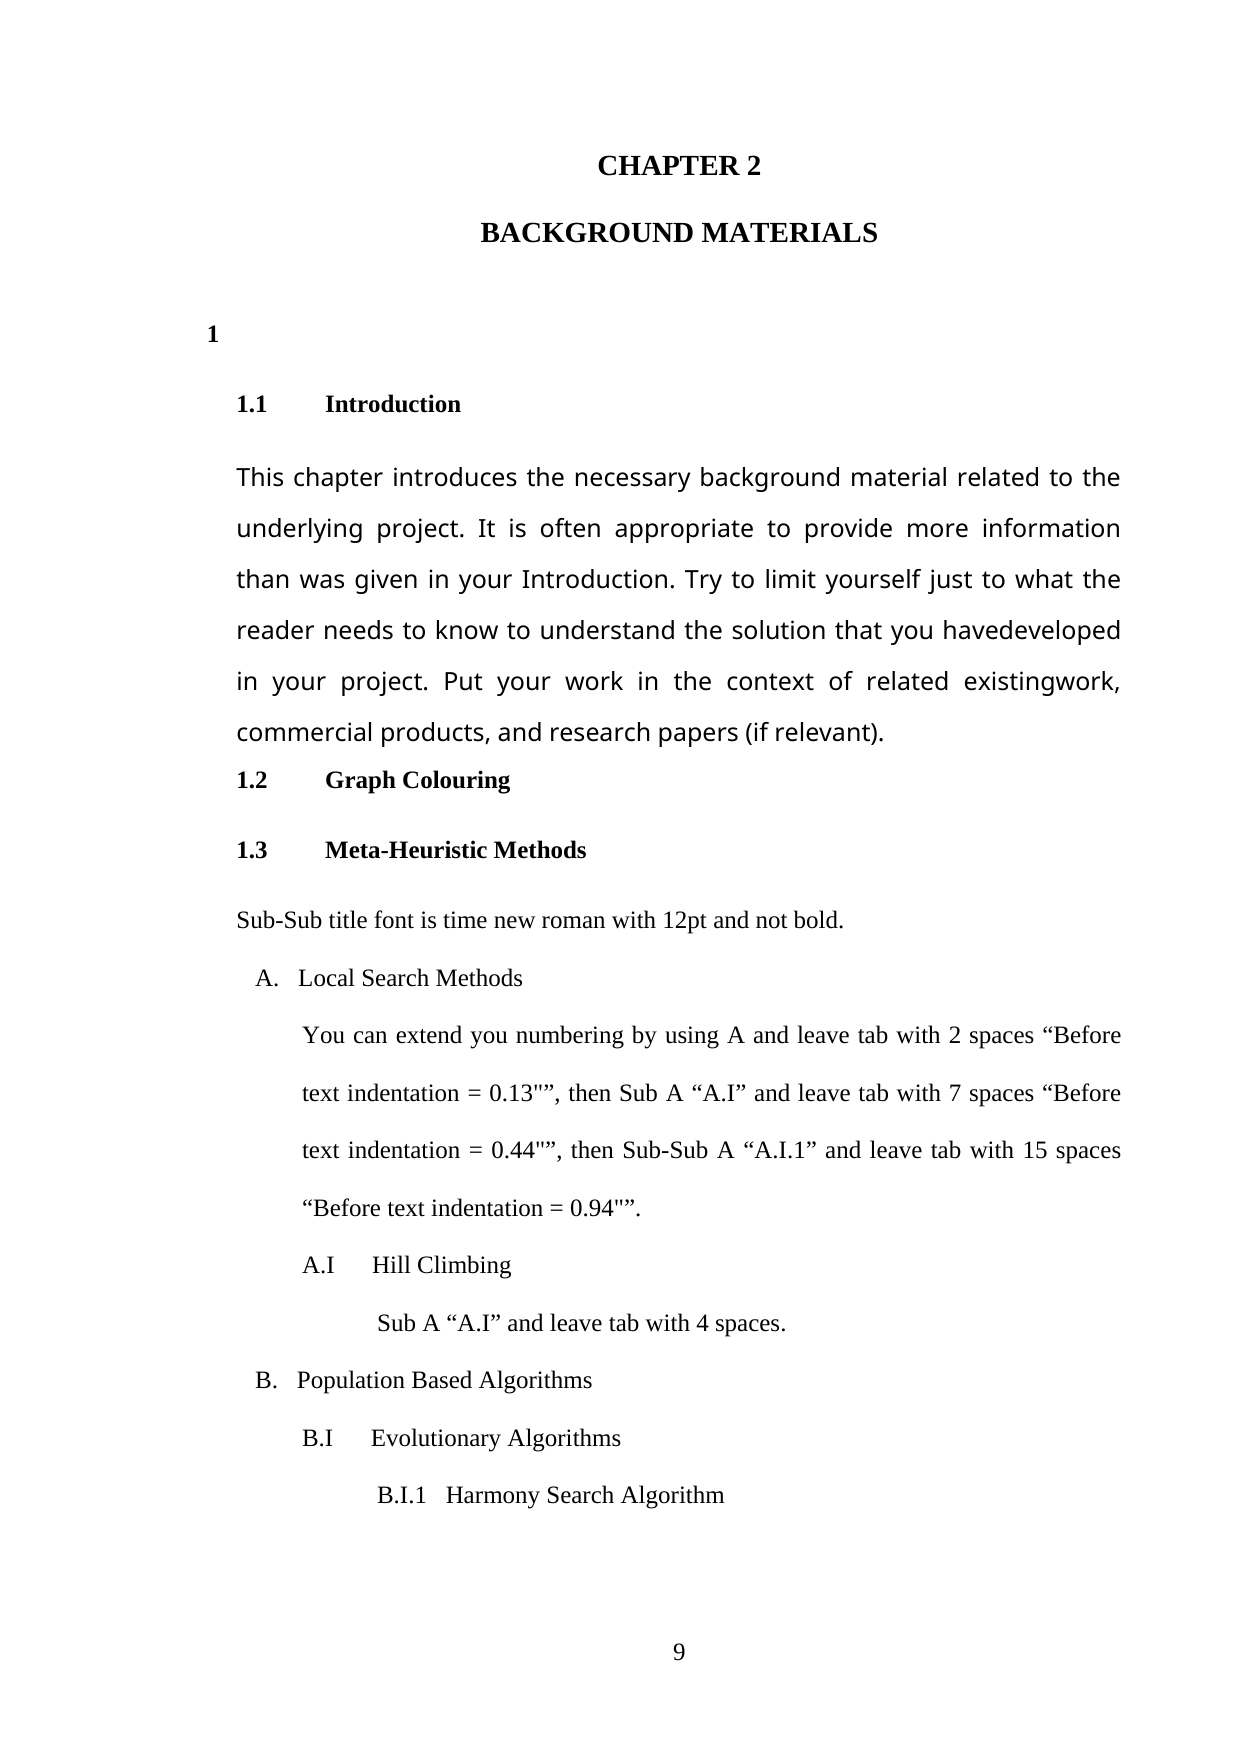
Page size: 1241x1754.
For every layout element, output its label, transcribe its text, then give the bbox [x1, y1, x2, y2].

text A.I Hill Climbing [302, 1251, 1122, 1279]
text Sub-Sub title font is time new roman with 12pt and not bold. [236, 906, 1122, 934]
text You can extend you numbering by using A and leave tab with 2 spaces “Before text indentation = 0.13"”, then Sub A “A.I” and leave tab with 7 spaces “Before text indentation = 0.44"”, then Sub-Sub A “A.I.1” and leave tab with 15 spaces “Before text indentation = 0.94"”. [302, 1021, 1122, 1222]
text A. Local Search Methods [255, 963, 1122, 992]
subtitle Introduction [236, 389, 1122, 418]
text Sub A “A.I” and leave tab with 4 spaces. [377, 1308, 1122, 1337]
text BACKGROUND MATERIALS [236, 215, 1122, 248]
subtitle Graph Colouring [236, 766, 1122, 794]
text B.I Evolutionary Algorithms [302, 1423, 1122, 1452]
text B.I.1 Harmony Search Algorithm [377, 1481, 1122, 1509]
text B. Population Based Algorithms [255, 1366, 1122, 1394]
text This chapter introduces the necessary background material related to the underlying project. It is often appropriate to provide more information than was given in your Introduction. Try to limit yourself just to what the reader needs to know to understand the solution that you havedeveloped in your project. Put your work in the context of related existingwork, commercial products, and research papers (if relevant). [236, 459, 1122, 749]
subtitle Meta-Heuristic Methods [236, 836, 1122, 864]
text CHAPTER 2 [236, 148, 1122, 181]
